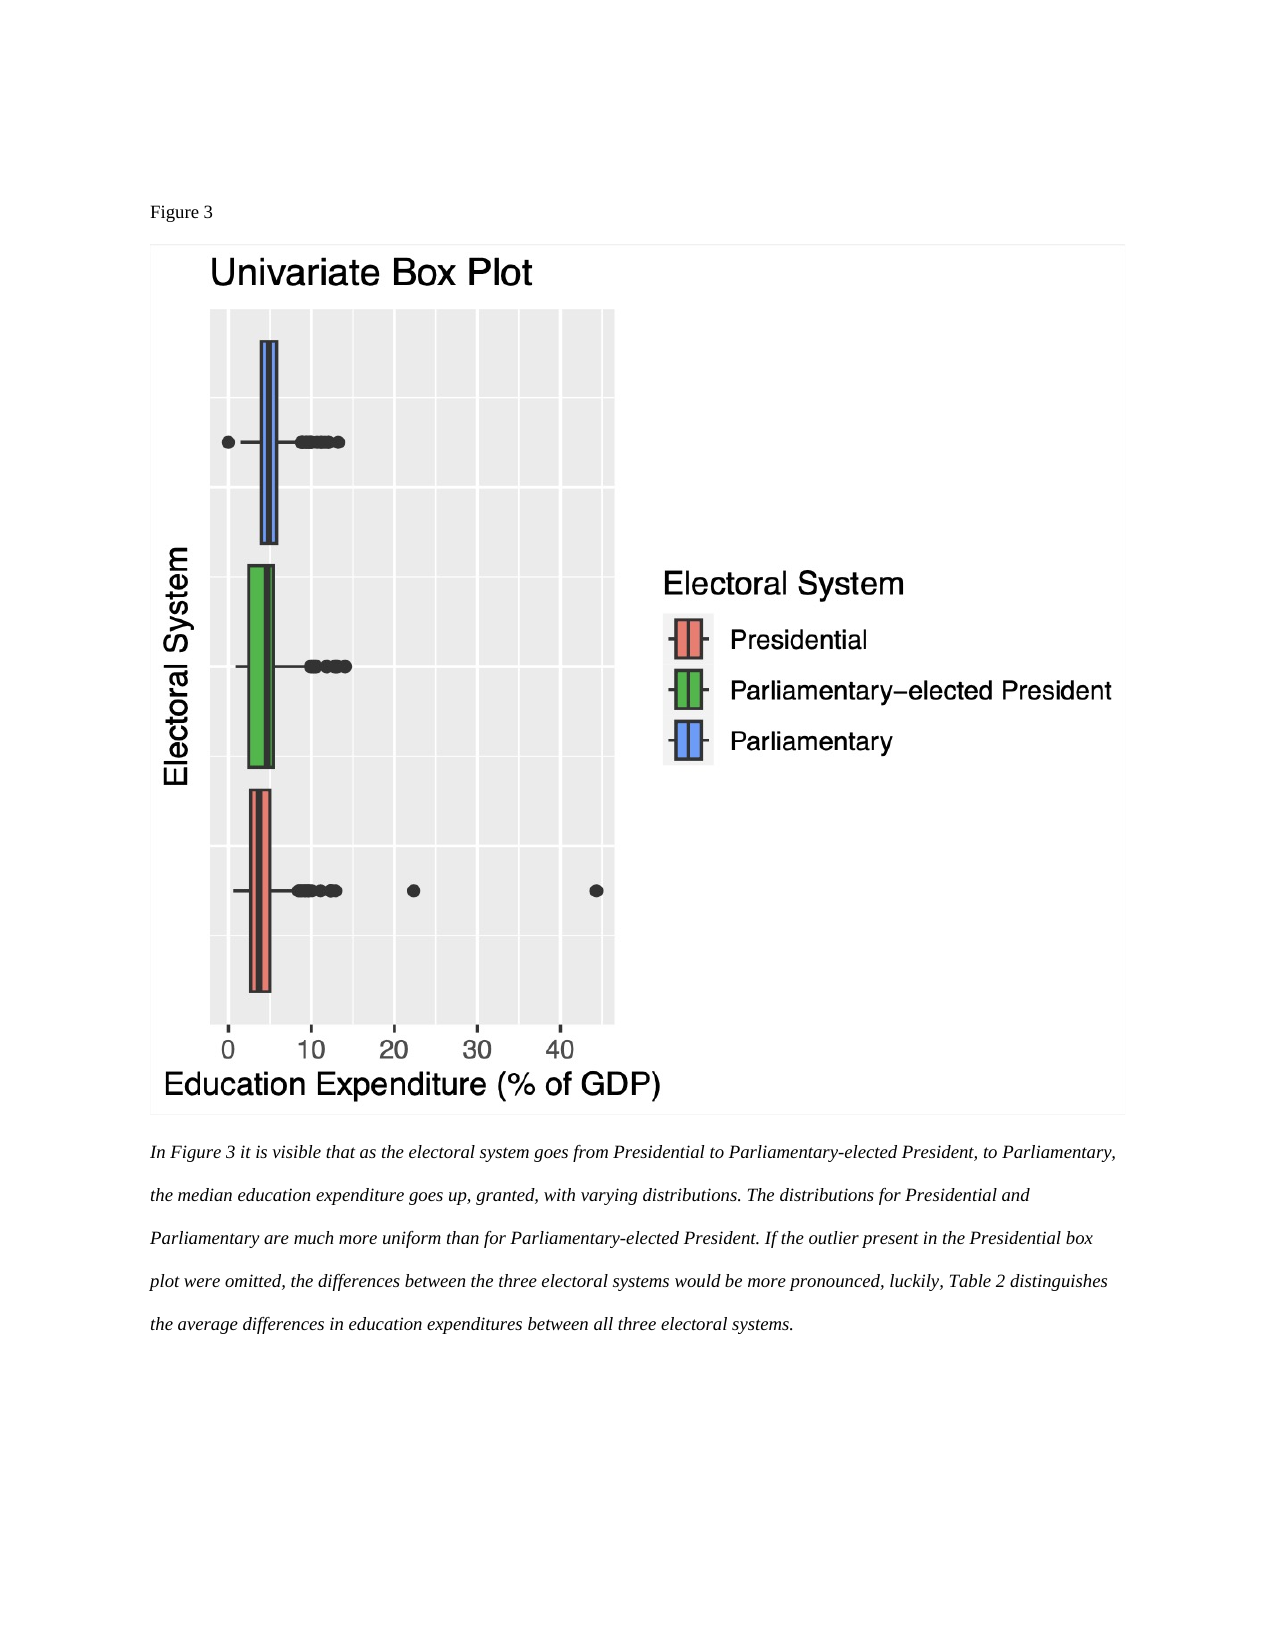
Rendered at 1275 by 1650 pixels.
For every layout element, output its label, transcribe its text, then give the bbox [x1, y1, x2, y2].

text In Figure 3 it is visible that as the electoral system goes from Presidential to Parliamentary-elected President, to Parliamentary, the median education expenditure goes up, granted, with varying distributions. The distributions for Presidential and Parliamentary are much more uniform than for Parliamentary-elected President. If the outlier present in the Presidential box plot were omitted, the differences between the three electoral systems would be more pronounced, luckily, Table 2 distinguishes the average differences in education expenditures between all three electoral systems. [150, 1141, 1125, 1334]
text Figure 3 [150, 201, 1125, 223]
picture [150, 244, 1125, 1115]
